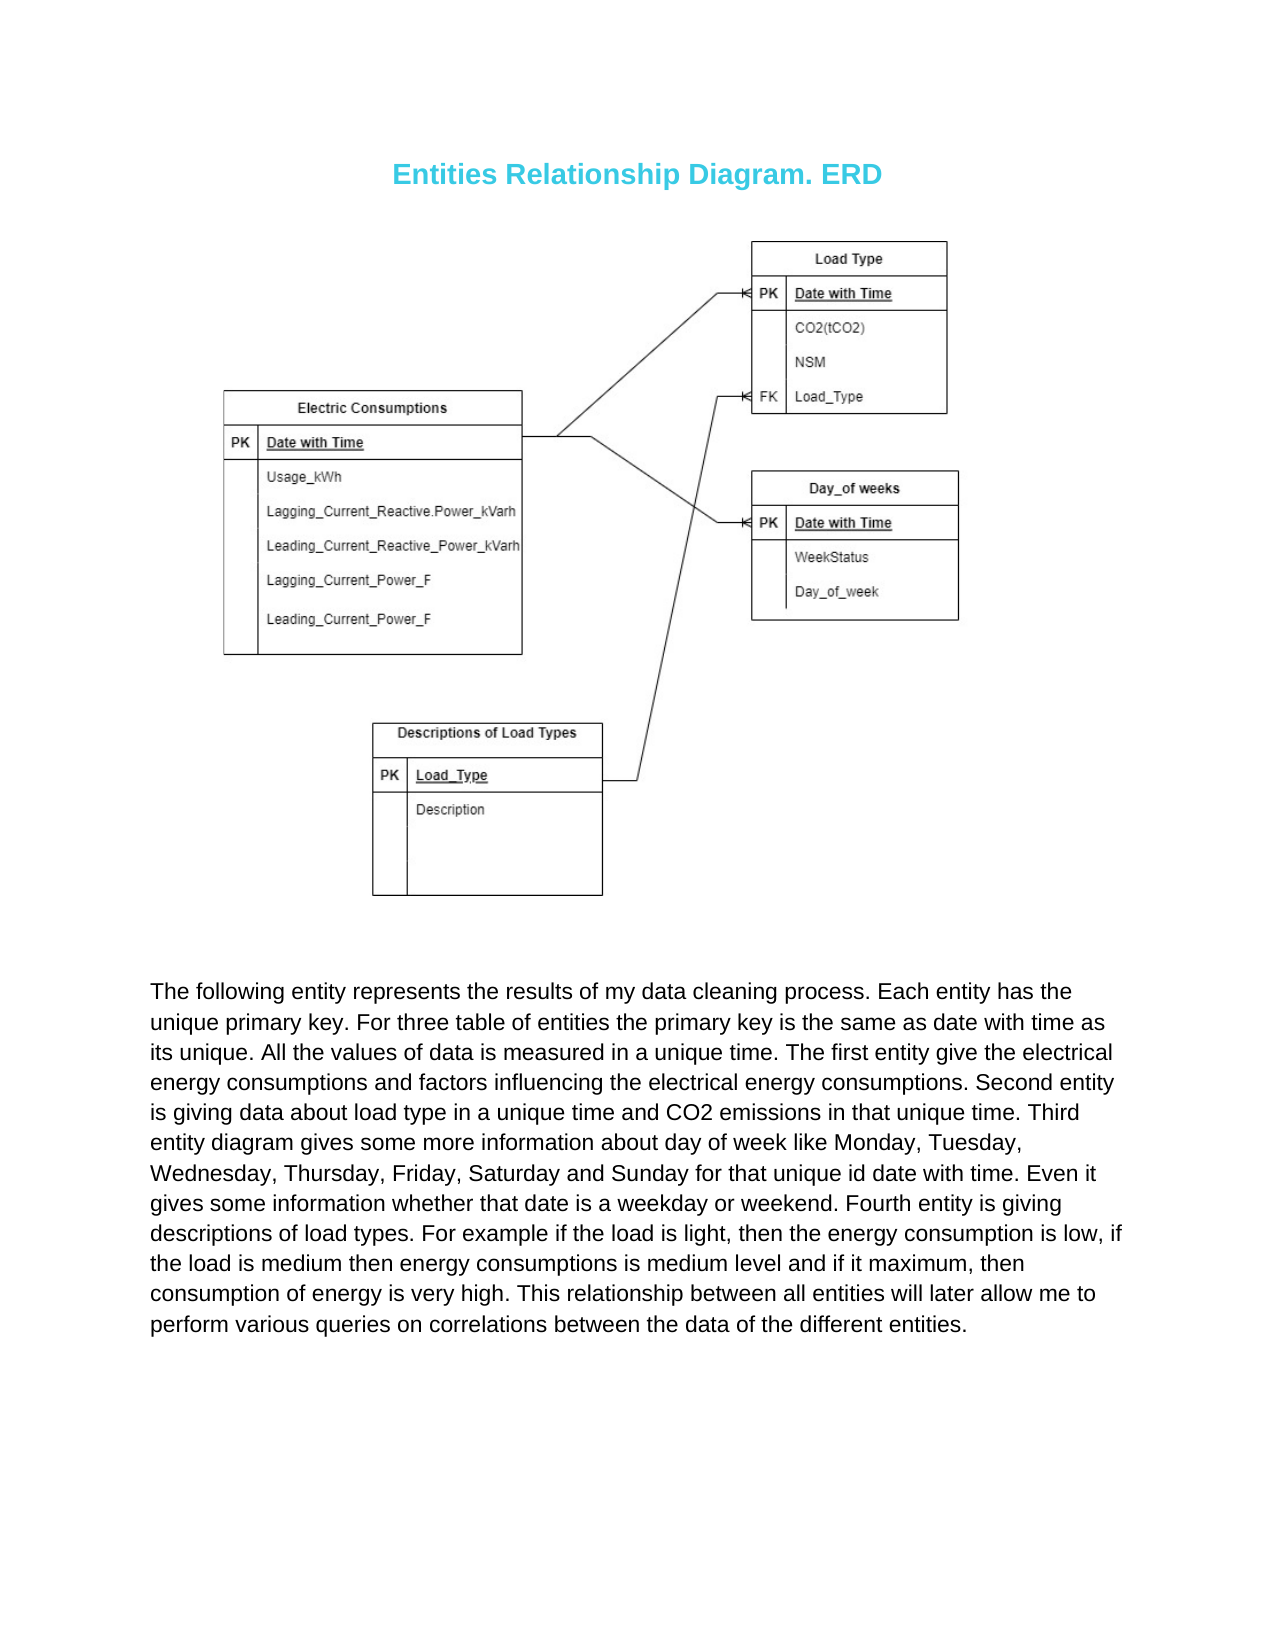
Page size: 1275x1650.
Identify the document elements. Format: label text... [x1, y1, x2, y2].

text The following entity represents the results of my data cleaning process. Each entity has the unique primary key. For three table of entities the primary key is the same as date with time as its unique. All the values of data is measured in a unique time. The first entity give the electrical energy consumptions and factors influencing the electrical energy consumptions. Second entity is giving data about load type in a unique time and CO2 emissions in that unique time. Third entity diagram gives some more information about day of week like Monday, Tuesday, Wednesday, Thursday, Friday, Saturday and Sunday for that unique id date with time. Even it gives some information whether that date is a weekday or weekend. Fourth entity is giving descriptions of load types. For example if the load is light, then the energy consumption is low, if the load is medium then energy consumptions is medium level and if it maximum, then consumption of energy is very high. This relationship between all entities will later allow me to perform various queries on correlations between the data of the different entities. [150, 978, 1125, 1337]
text Entities Relationship Diagram. ERD [150, 157, 1125, 190]
picture [223, 241, 1050, 896]
